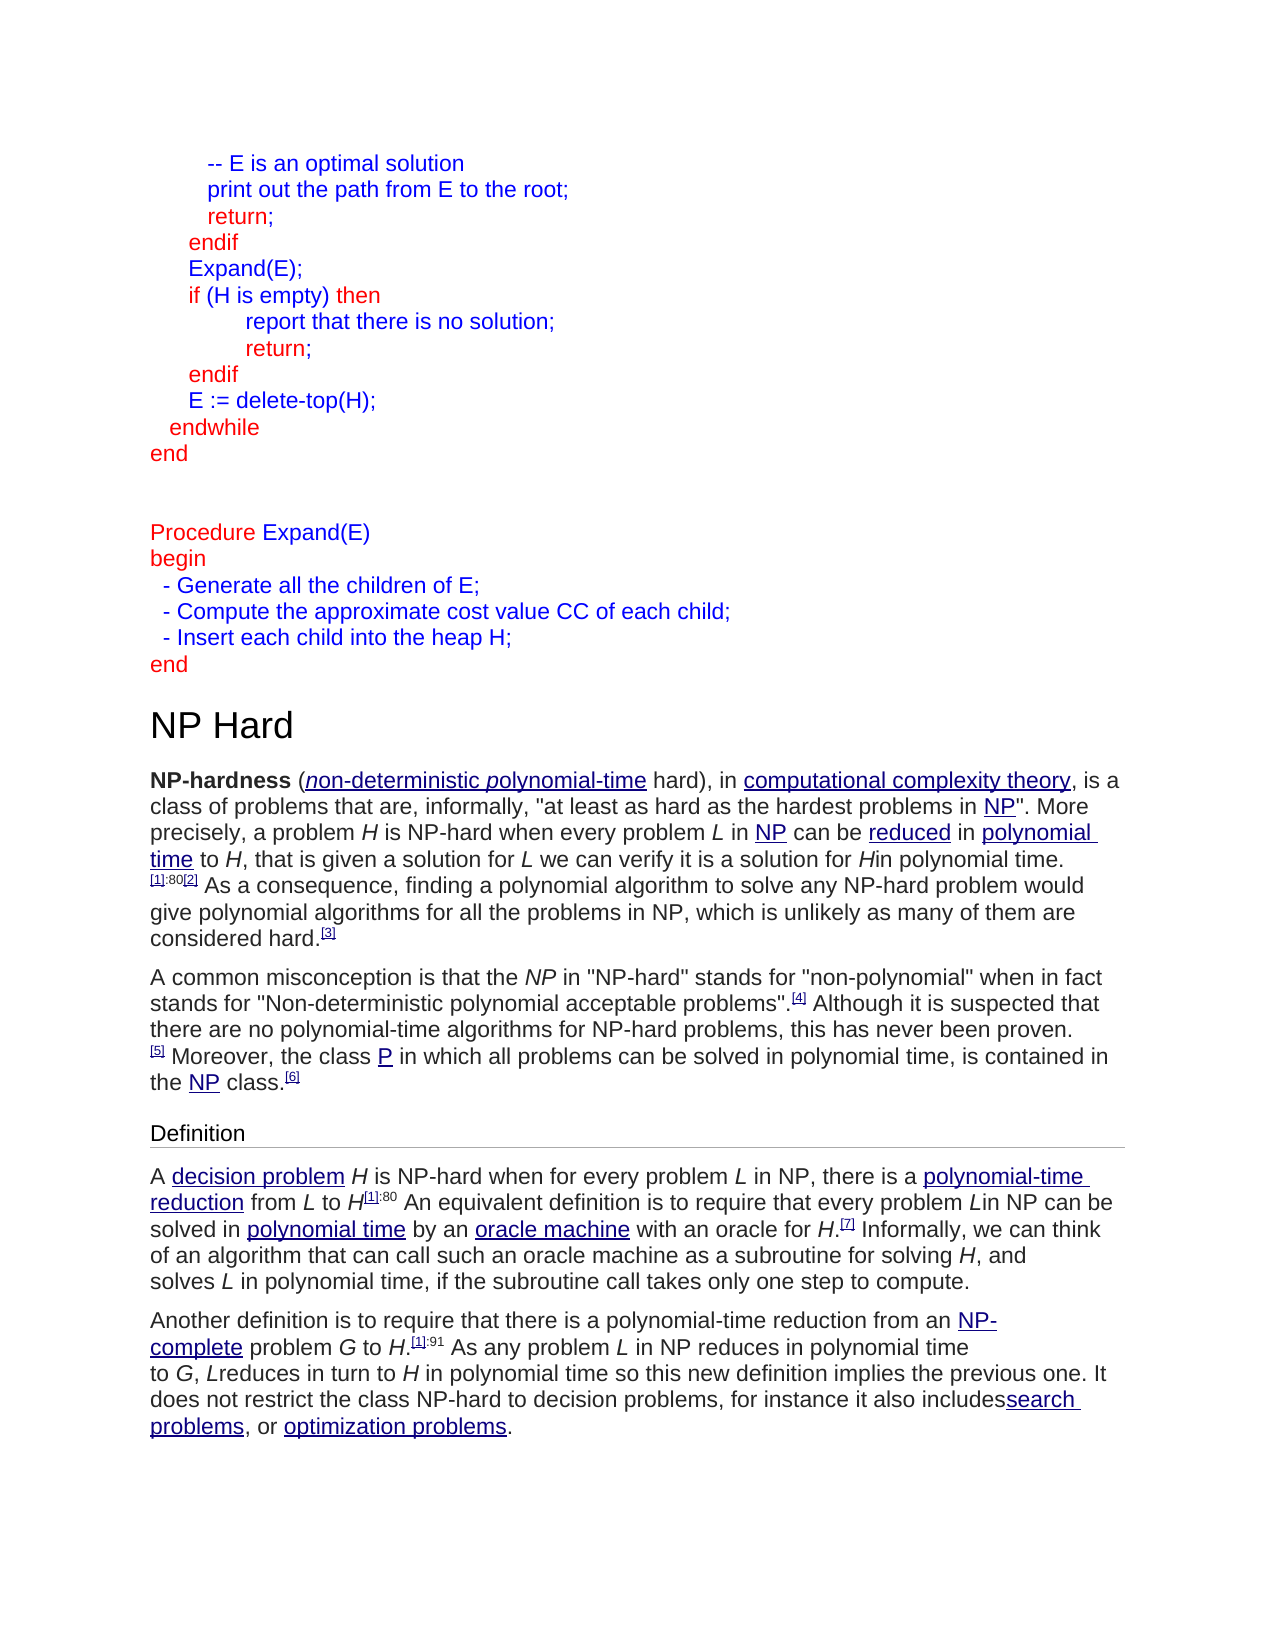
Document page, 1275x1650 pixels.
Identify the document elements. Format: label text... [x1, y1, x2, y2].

text A decision problem H is NP-hard when for every problem L in NP, there is a polynomial-time reduction from L to H[1]:80 An equivalent definition is to require that every problem Lin NP can be solved in polynomial time by an oracle machine with an oracle for H.[7] Informally, we can think of an algorithm that can call such an oracle machine as a subroutine for solving H, and solves L in polynomial time, if the subroutine call takes only one step to compute. [150, 1163, 1125, 1295]
text print out the path from E to the root; [150, 176, 1125, 203]
text return; [150, 203, 1125, 229]
text endif [150, 361, 1125, 387]
text Another definition is to require that there is a polynomial-time reduction from an NP-complete problem G to H.[1]:91 As any problem L in NP reduces in polynomial time to G, Lreduces in turn to H in polynomial time so this new definition implies the previous one. It does not restrict the class NP-hard to decision problems, for instance it also includessearch problems, or optimization problems. [150, 1307, 1125, 1439]
text - Generate all the children of E; [150, 572, 1125, 598]
subtitle Definition [150, 1120, 1125, 1147]
text end [150, 651, 1125, 677]
text -- E is an optimal solution [150, 150, 1125, 176]
text report that there is no solution; [150, 308, 1125, 334]
text endif [150, 229, 1125, 255]
text E := delete-top(H); [150, 387, 1125, 413]
text return; [150, 334, 1125, 361]
text A common misconception is that the NP in "NP-hard" stands for "non-polynomial" when in fact stands for "Non-deterministic polynomial acceptable problems".[4] Although it is suspected that there are no polynomial-time algorithms for NP-hard problems, this has never been proven.[5] Moreover, the class P in which all problems can be solved in polynomial time, is contained in the NP class.[6] [150, 964, 1125, 1095]
text NP-hardness (non-deterministic polynomial-time hard), in computational complexity theory, is a class of problems that are, informally, "at least as hard as the hardest problems in NP". More precisely, a problem H is NP-hard when every problem L in NP can be reduced in polynomial time to H, that is given a solution for L we can verify it is a solution for Hin polynomial time.[1]:80[2] As a consequence, finding a polynomial algorithm to solve any NP-hard problem would give polynomial algorithms for all the problems in NP, which is unlikely as many of them are considered hard.[3] [150, 767, 1125, 951]
text begin [150, 545, 1125, 572]
text if (H is empty) then [150, 282, 1125, 308]
text end [150, 440, 1125, 466]
text - Compute the approximate cost value CC of each child; [150, 598, 1125, 624]
text Procedure Expand(E) [150, 519, 1125, 545]
text - Insert each child into the heap H; [150, 624, 1125, 651]
text Expand(E); [150, 255, 1125, 282]
text NP Hard [150, 703, 1125, 747]
text endwhile [150, 413, 1125, 440]
